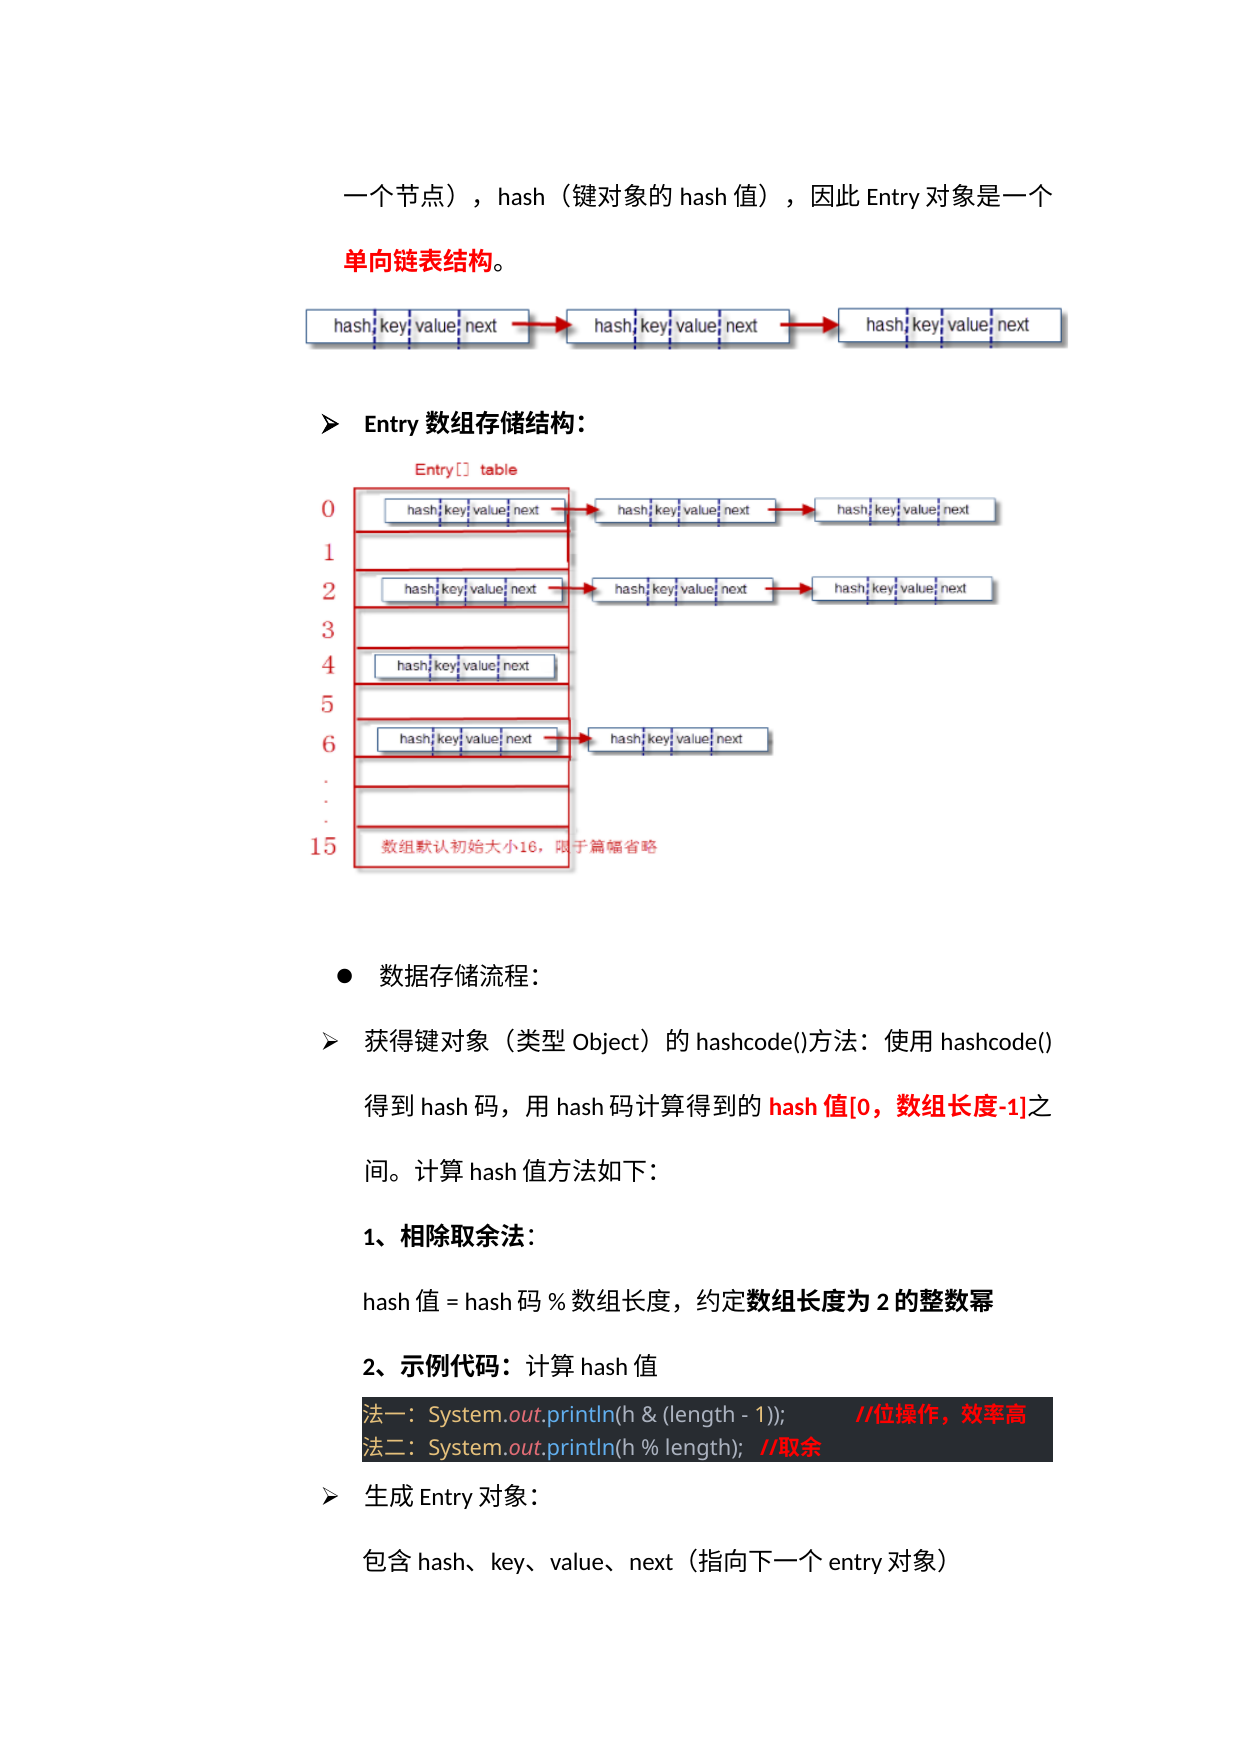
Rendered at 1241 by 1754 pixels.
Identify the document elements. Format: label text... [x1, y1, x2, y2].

text 1、相除取余法： [319, 1202, 1053, 1267]
list 包含hash、key、value、next（指向下一个entry对象） [344, 1527, 1053, 1592]
picture [300, 292, 1069, 361]
list 生成Entry对象： [320, 1462, 1053, 1527]
picture [300, 454, 1016, 877]
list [344, 162, 1053, 292]
list Entry 数组存储结构： [320, 389, 1053, 454]
list 数据存储流程： [335, 942, 1053, 1007]
text 2、示例代码：计算hash值 [319, 1332, 1053, 1397]
text 法一：System.out.println(h & (length - 1)); //位操作，效率高 法二：System.out.println(h % length); //取余 [362, 1397, 1053, 1462]
list hash值 = hash码 % 数组长度，约定数组长度为2的整数幂 [319, 1267, 1053, 1332]
list 获得键对象（类型Object）的hashcode()方法：使用hashcode()得到hash码，用hash码计算得到的hash值[0，数组长度-1]之间。计算hash值方法如下： [320, 1007, 1053, 1202]
